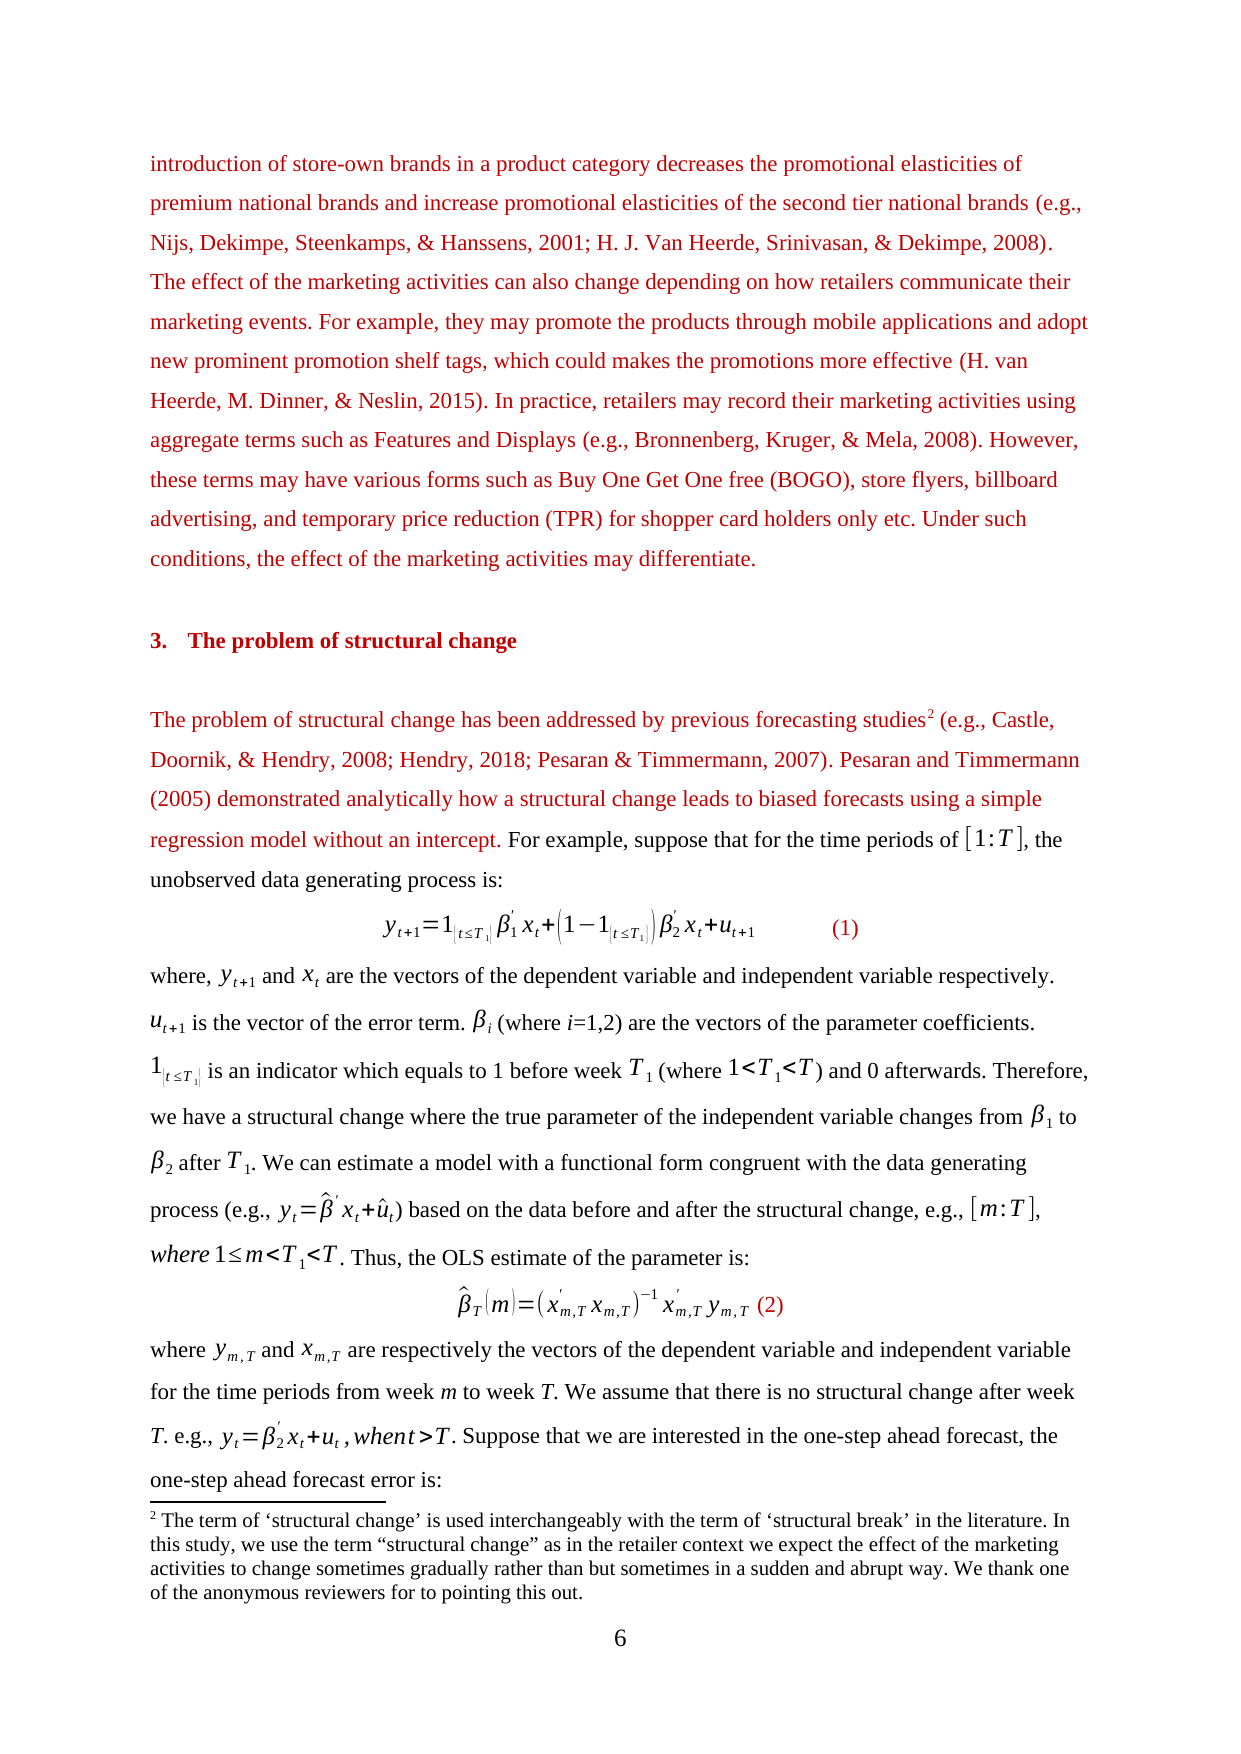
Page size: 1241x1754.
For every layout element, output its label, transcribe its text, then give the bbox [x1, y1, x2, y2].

text The problem of structural change has been addressed by previous forecasting studies (e.g., Castle, Doornik, & Hendry, 2008; Hendry, 2018; Pesaran & Timmermann, 2007). Pesaran and Timmermann (2005) demonstrated analytically how a structural change leads to biased forecasts using a simple regression model without an intercept. For example, suppose that for the time periods of , the unobserved data generating process is: [150, 706, 1090, 893]
text (1) [150, 906, 1090, 947]
text (2) [150, 1286, 1090, 1321]
subtitle The problem of structural change [150, 627, 1090, 654]
text where and are respectively the vectors of the dependent variable and independent variable for the time periods from week m to week T. We assume that there is no structural change after week T. e.g., . Suppose that we are interested in the one-step ahead forecast, the one-step ahead forecast error is: [150, 1334, 1090, 1492]
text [150, 150, 1090, 571]
text where, and are the vectors of the dependent variable and independent variable respectively. is the vector of the error term. (where i=1,2) are the vectors of the parameter coefficients. is an indicator which equals to 1 before week (where ) and 0 afterwards. Therefore, we have a structural change where the true parameter of the independent variable changes from to after . We can estimate a model with a functional form congruent with the data generating process (e.g., ) based on the data before and after the structural change, e.g., ,. Thus, the OLS estimate of the parameter is: [150, 960, 1090, 1272]
